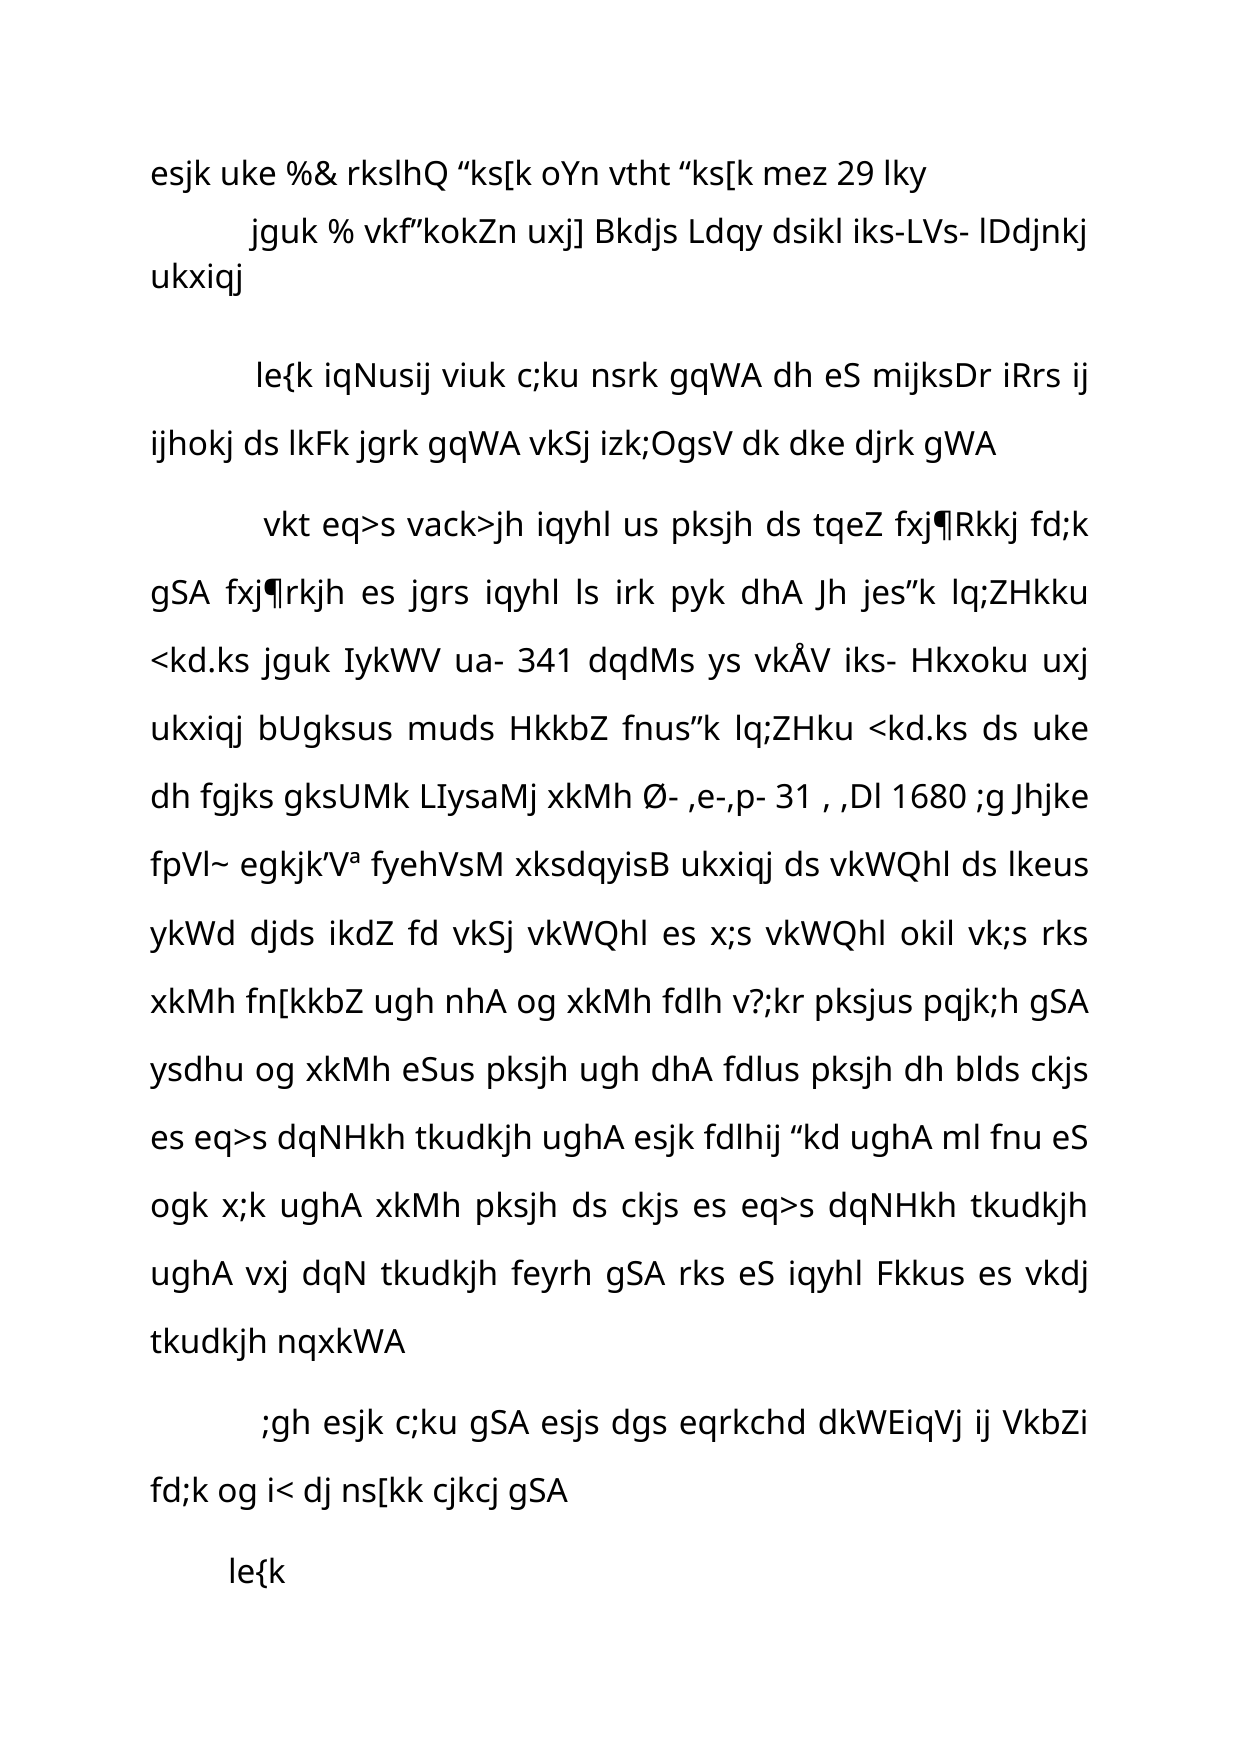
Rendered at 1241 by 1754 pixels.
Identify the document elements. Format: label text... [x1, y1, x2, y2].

text vkt eq>s vack>jh iqyhl us pksjh ds tqeZ fxj¶Rkkj fd;k gSA fxj¶rkjh es jgrs iqyhl ls irk pyk dhA Jh jes”k lq;ZHkku <kd.ks jguk IykWV ua- 341 dqdMs ys vkÅV iks- Hkxoku uxj ukxiqj bUgksus muds HkkbZ fnus”k lq;ZHku <kd.ks ds uke dh fgjks gksUMk LIysaMj xkMh Ø- ,e-,p- 31 , ,Dl 1680 ;g Jhjke fpVl~ egkjk’Vª fyehVsM xksdqyisB ukxiqj ds vkWQhl ds lkeus ykWd djds ikdZ fd vkSj vkWQhl es x;s vkWQhl okil vk;s rks xkMh fn[kkbZ ugh nhA og xkMh fdlh v?;kr pksjus pqjk;h gSA ysdhu og xkMh eSus pksjh ugh dhA fdlus pksjh dh blds ckjs es eq>s dqNHkh tkudkjh ughA esjk fdlhij “kd ughA ml fnu eS ogk x;k ughA xkMh pksjh ds ckjs es eq>s dqNHkh tkudkjh ughA vxj dqN tkudkjh feyrh gSA rks eS iqyhl Fkkus es vkdj tkudkjh nqxkWA [150, 501, 1090, 1363]
text jguk % vkf”kokZn uxj] Bkdjs Ldqy dsikl iks-LVs- lDdjnkj ukxiqj [150, 208, 1090, 299]
text ;gh esjk c;ku gSA esjs dgs eqrkchd dkWEiqVj ij VkbZi fd;k og i< dj ns[kk cjkcj gSA [150, 1399, 1090, 1512]
text esjk uke %& rkslhQ “ks[k oYn vtht “ks[k mez 29 lky [150, 150, 1090, 195]
text le{k [150, 1547, 1090, 1593]
text le{k iqNusij viuk c;ku nsrk gqWA dh eS mijksDr iRrs ij ijhokj ds lkFk jgrk gqWA vkSj izk;OgsV dk dke djrk gWA [150, 352, 1090, 465]
